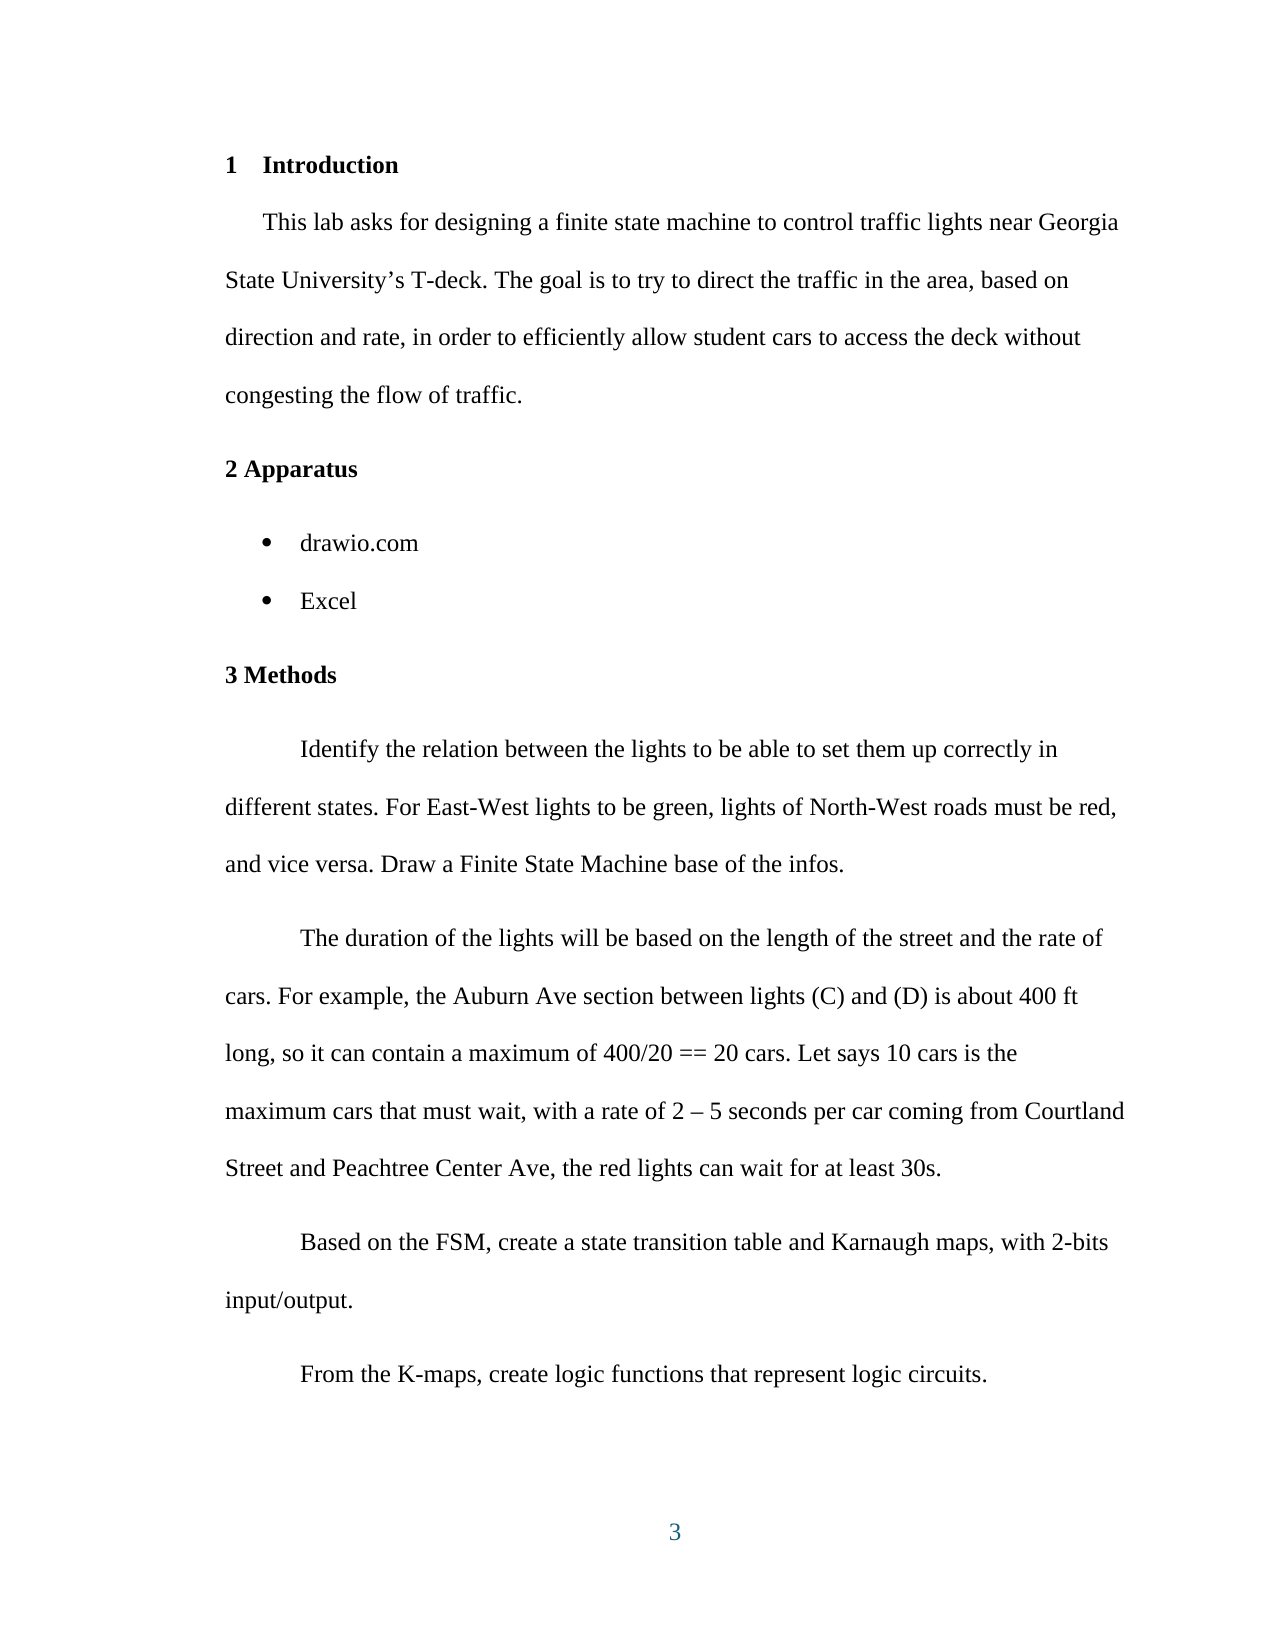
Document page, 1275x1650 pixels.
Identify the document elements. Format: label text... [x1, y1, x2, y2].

list Excel [262, 586, 1125, 614]
list drawio.com [262, 528, 1125, 557]
list Introduction [225, 150, 1125, 179]
text 3 Methods [150, 660, 1125, 689]
text The duration of the lights will be based on the length of the street and the rate of cars. For example, the Auburn Ave section between lights (C) and (D) is about 400 ft long, so it can contain a maximum of 400/20 == 20 cars. Let says 10 cars is the maximum cars that must wait, with a rate of 2 – 5 seconds per car coming from Courtland Street and Peachtree Center Ave, the red lights can wait for at least 30s. [225, 923, 1125, 1182]
text Based on the FSM, create a state transition table and Karnaugh maps, with 2-bits input/output. [225, 1227, 1125, 1314]
text From the K-maps, create logic functions that represent logic circuits. [225, 1359, 1125, 1388]
text 2 Apparatus [150, 454, 1125, 483]
list This lab asks for designing a finite state machine to control traffic lights near Georgia State University’s T-deck. The goal is to try to direct the traffic in the area, based on direction and rate, in order to efficiently allow student cars to access the deck without congesting the flow of traffic. [225, 207, 1125, 409]
text Identify the relation between the lights to be able to set them up correctly in different states. For East-West lights to be green, lights of North-West roads must be red, and vice versa. Draw a Finite State Machine base of the infos. [225, 734, 1125, 878]
